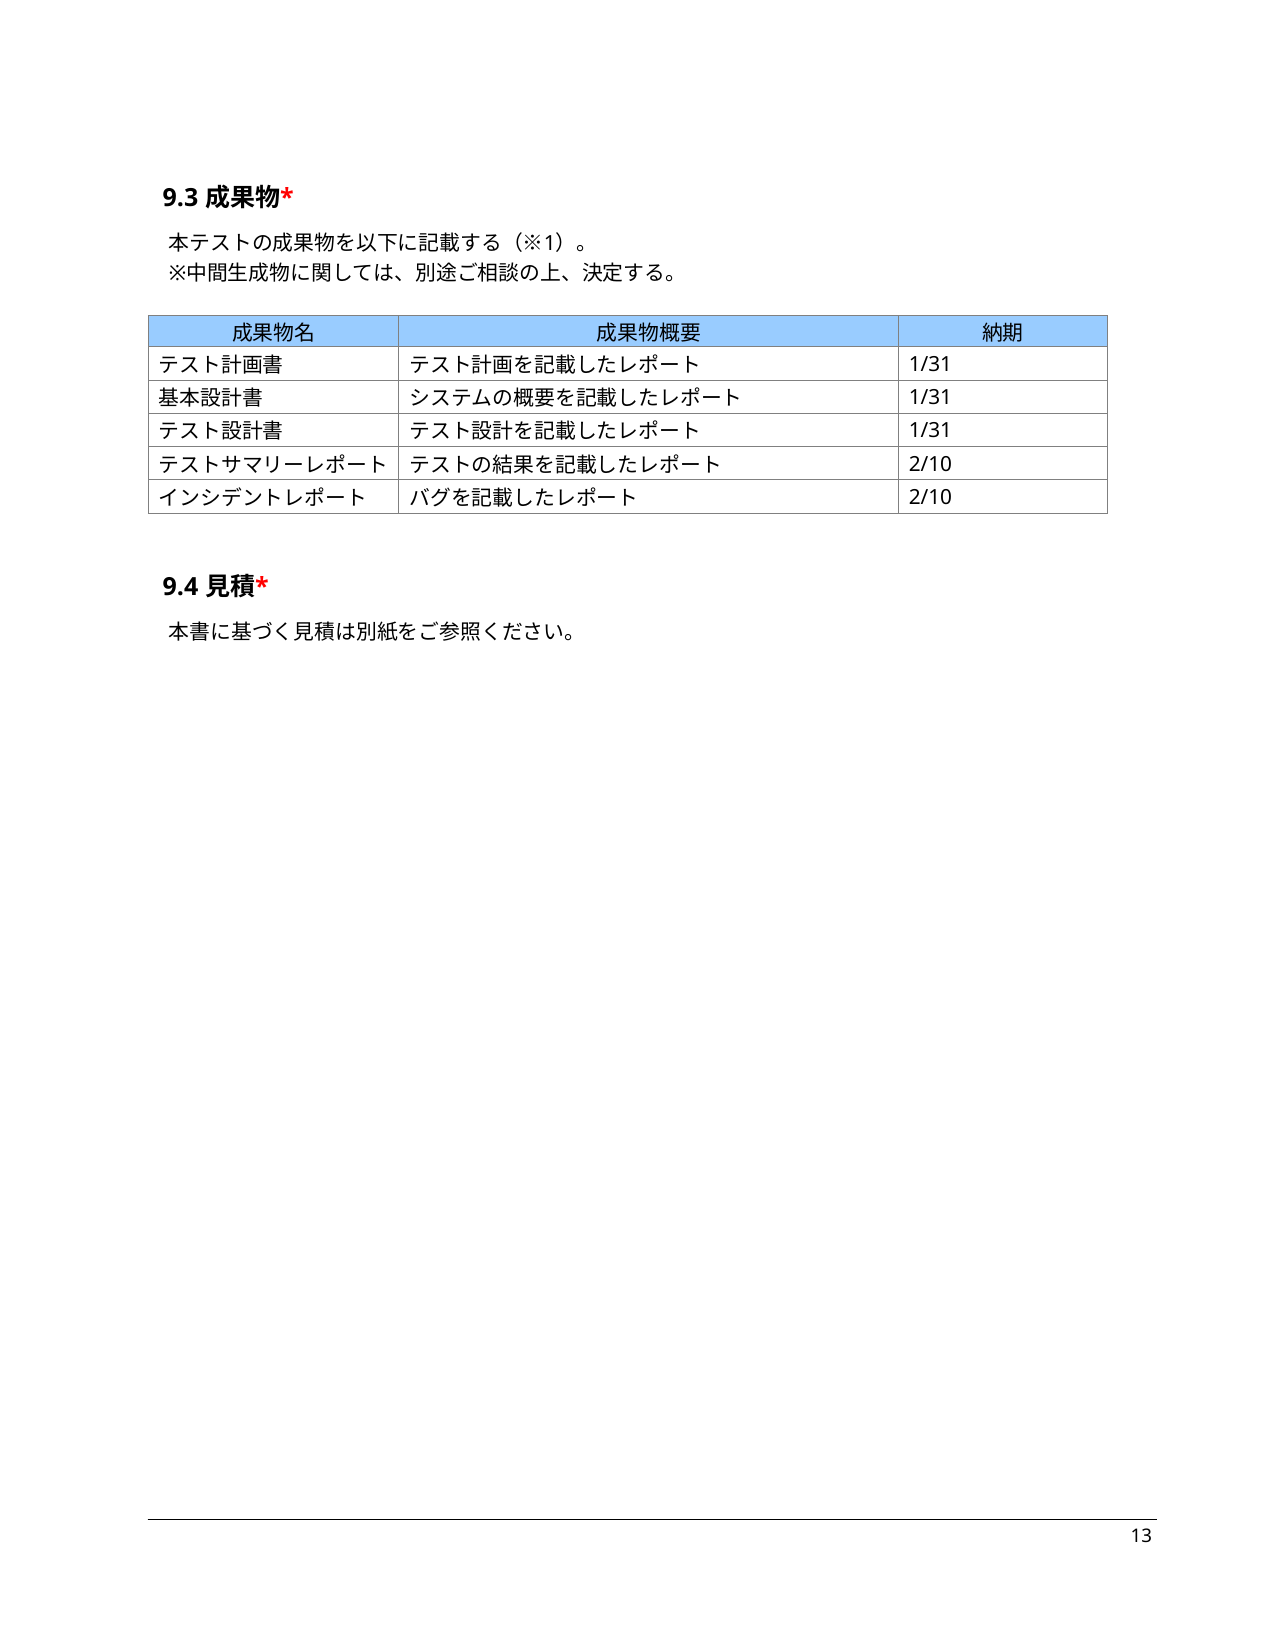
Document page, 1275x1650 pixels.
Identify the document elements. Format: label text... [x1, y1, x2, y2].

table_header 成果物名 [149, 316, 398, 346]
table_cell 1/31 [899, 347, 1107, 379]
table_cell インシデントレポート [149, 480, 398, 512]
table_cell 1/31 [899, 414, 1107, 446]
subtitle 成果物* [162, 177, 1157, 213]
table_cell 1/31 [899, 381, 1107, 413]
table_cell テスト計画書 [149, 347, 398, 379]
table_cell 基本設計書 [149, 381, 398, 413]
text 本テストの成果物を以下に記載する（※1）。 ※中間生成物に関しては、別途ご相談の上、決定する。 [168, 226, 1157, 287]
subtitle 見積* [162, 567, 1157, 603]
table_cell テスト設計を記載したレポート [399, 414, 898, 446]
table_header 成果物概要 [399, 316, 898, 346]
table_cell 2/10 [899, 447, 1107, 479]
table_cell テストサマリーレポート [149, 447, 398, 479]
table_cell テスト計画を記載したレポート [399, 347, 898, 379]
table_cell システムの概要を記載したレポート [399, 381, 898, 413]
table_cell テストの結果を記載したレポート [399, 447, 898, 479]
table_cell テスト設計書 [149, 414, 398, 446]
table_header 納期 [899, 316, 1107, 346]
table_cell 2/10 [899, 480, 1107, 512]
text 本書に基づく見積は別紙をご参照ください。 [168, 616, 1157, 646]
table_cell バグを記載したレポート [399, 480, 898, 512]
